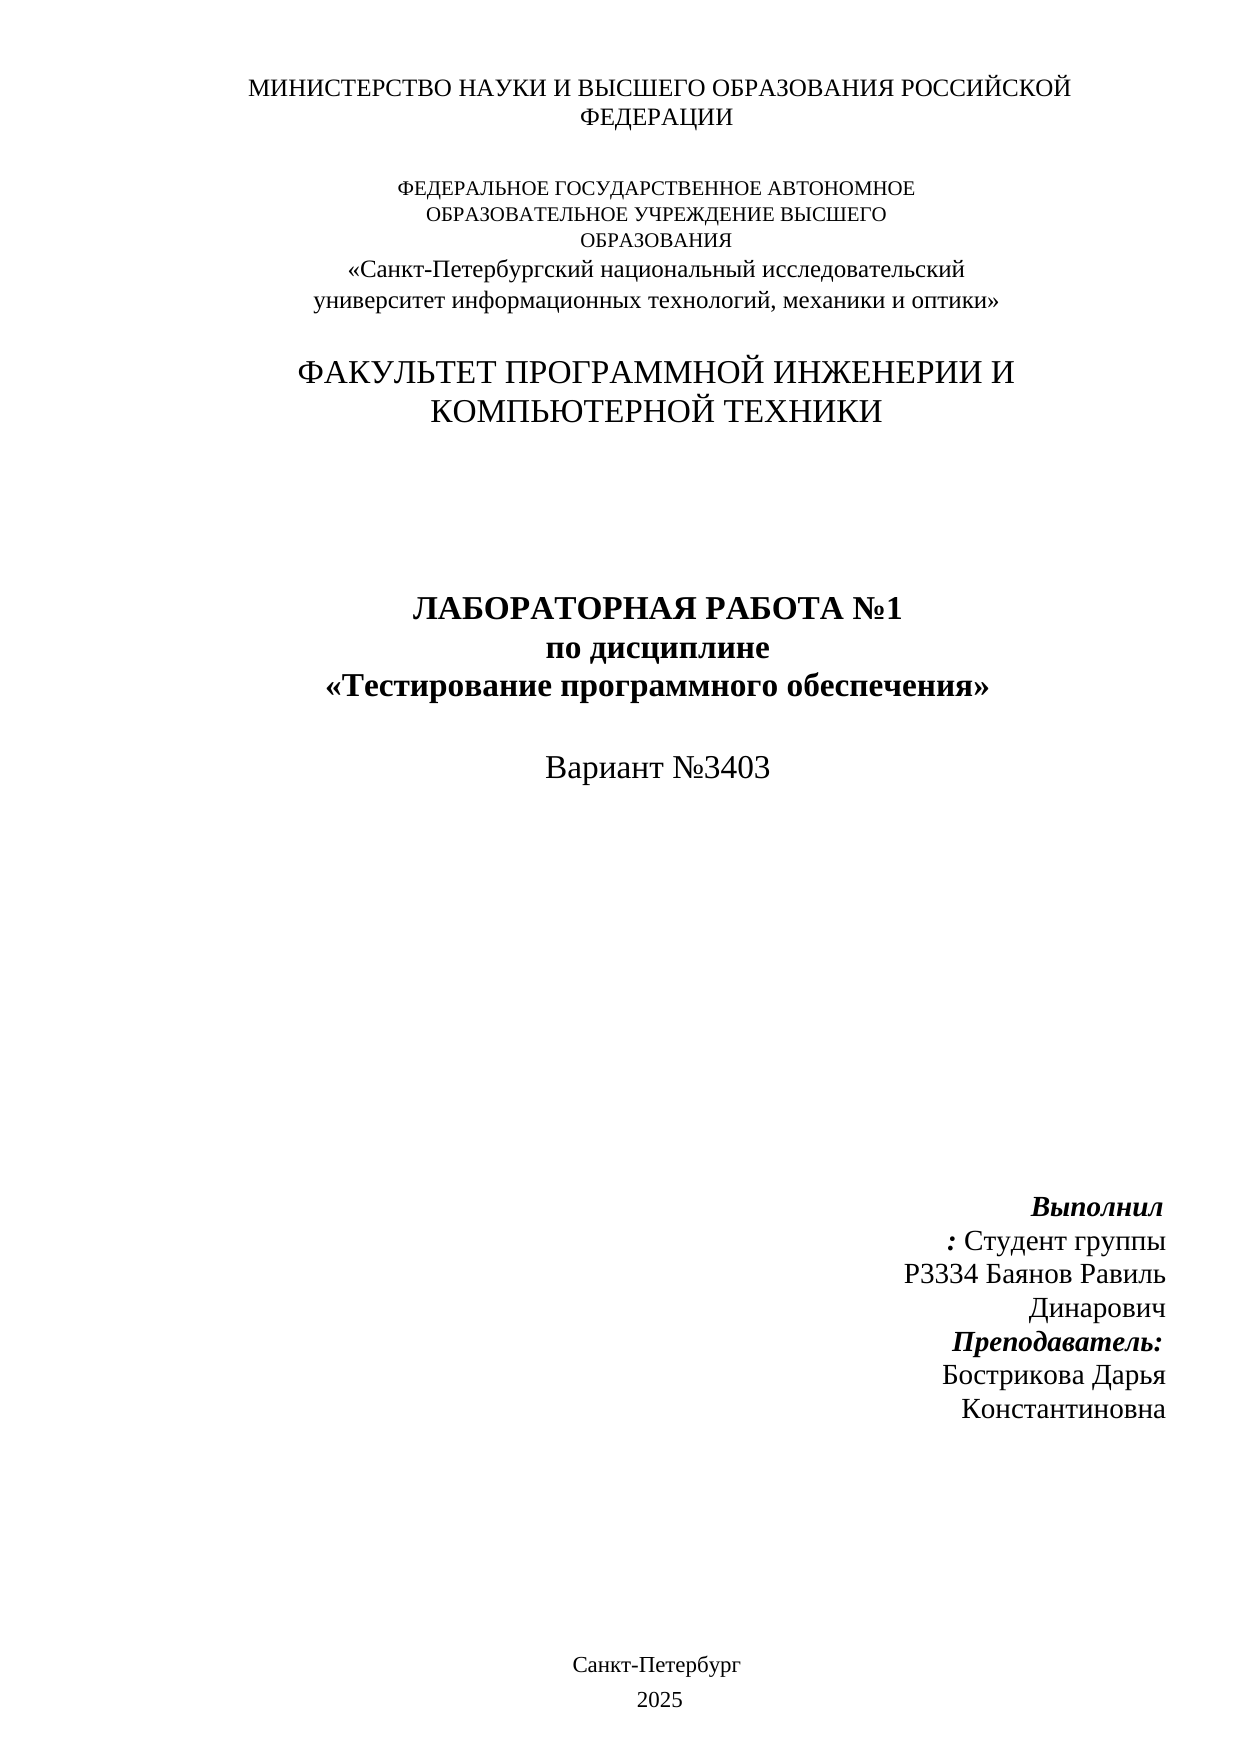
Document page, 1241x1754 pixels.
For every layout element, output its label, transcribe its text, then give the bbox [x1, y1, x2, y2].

text ФЕДЕРАЛЬНОЕ ГОСУДАРСТВЕННОЕ АВТОНОМНОЕ ОБРАЗОВАТЕЛЬНОЕ УЧРЕЖДЕНИЕ ВЫСШЕГО ОБРАЗОВАНИЯ [347, 176, 965, 252]
subtitle ФАКУЛЬТЕТ ПРОГРАММНОЙ ИНЖЕНЕРИИ И КОМПЬЮТЕРНОЙ ТЕХНИКИ [164, 352, 1149, 429]
text ЛАБОРАТОРНАЯ РАБОТА №1 [112, 589, 1203, 627]
subtitle «Санкт-Петербургский национальный исследовательский университет информационных технологий, механики и оптики» [278, 254, 1034, 313]
subtitle Преподаватель: [112, 1324, 1166, 1357]
text «Тестирование программного обеспечения» [112, 665, 1203, 704]
subtitle Константиновна [112, 1391, 1166, 1424]
subtitle Бострикова Дарья [112, 1357, 1166, 1391]
text 2025 [164, 1687, 1149, 1713]
text Санкт-Петербург [164, 1651, 1149, 1677]
subtitle Выполнил: Студент группы P3334 Баянов Равиль Динарович [878, 1189, 1166, 1324]
subtitle МИНИСТЕРСТВО НАУКИ И ВЫСШЕГО ОБРАЗОВАНИЯ РОССИЙСКОЙ ФЕДЕРАЦИИ [164, 73, 1149, 130]
text Вариант №3403 [112, 747, 1203, 786]
text по дисциплине [112, 627, 1203, 665]
